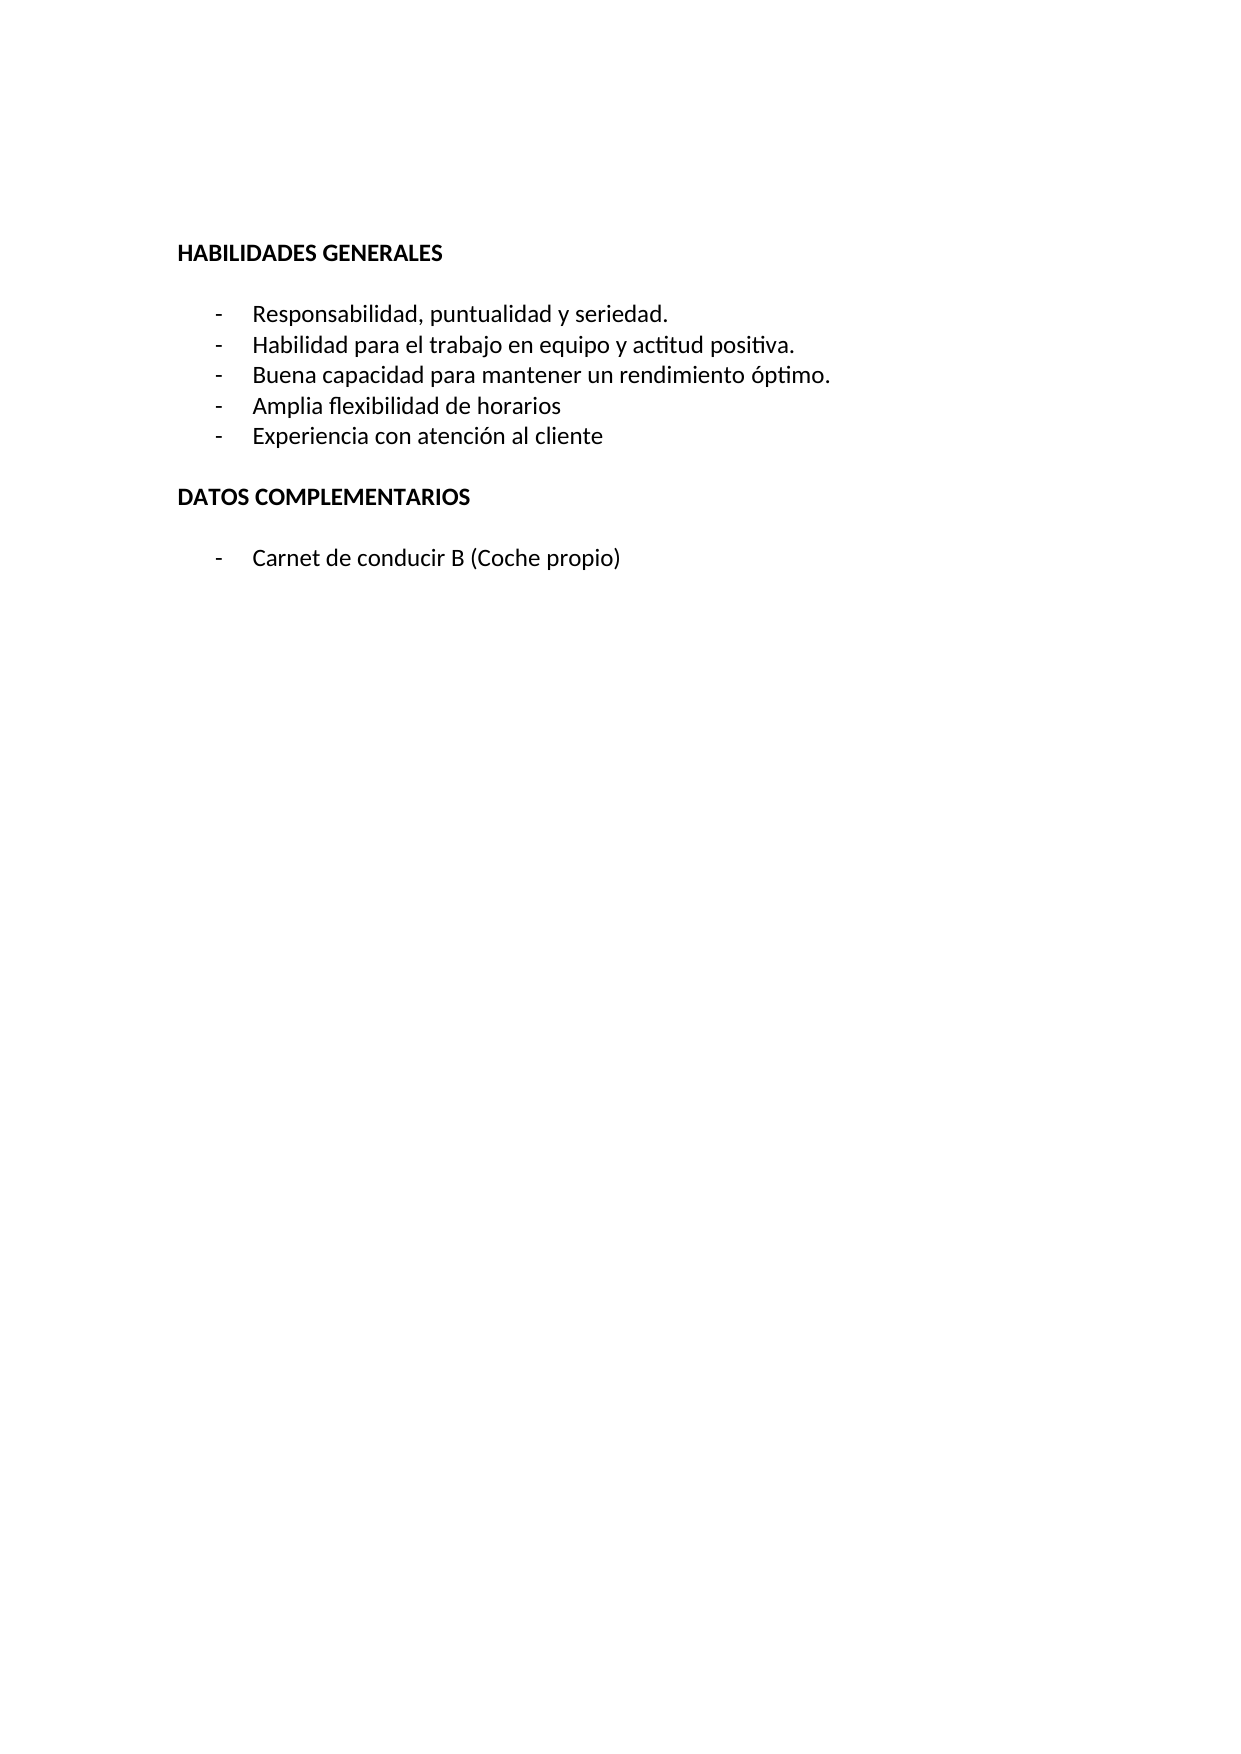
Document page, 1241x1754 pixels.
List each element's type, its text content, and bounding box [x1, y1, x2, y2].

subtitle HABILIDADES GENERALES [177, 237, 1067, 268]
list Buena capacidad para mantener un rendimiento óptimo. [215, 359, 1067, 390]
list Experiencia con atención al cliente [215, 420, 1067, 451]
list Habilidad para el trabajo en equipo y actitud positiva. [215, 329, 1067, 359]
list Carnet de conducir B (Coche propio) [215, 542, 1067, 573]
subtitle DATOS COMPLEMENTARIOS [177, 481, 1067, 512]
list Responsabilidad, puntualidad y seriedad. [215, 298, 1067, 329]
list Amplia flexibilidad de horarios [215, 390, 1067, 420]
